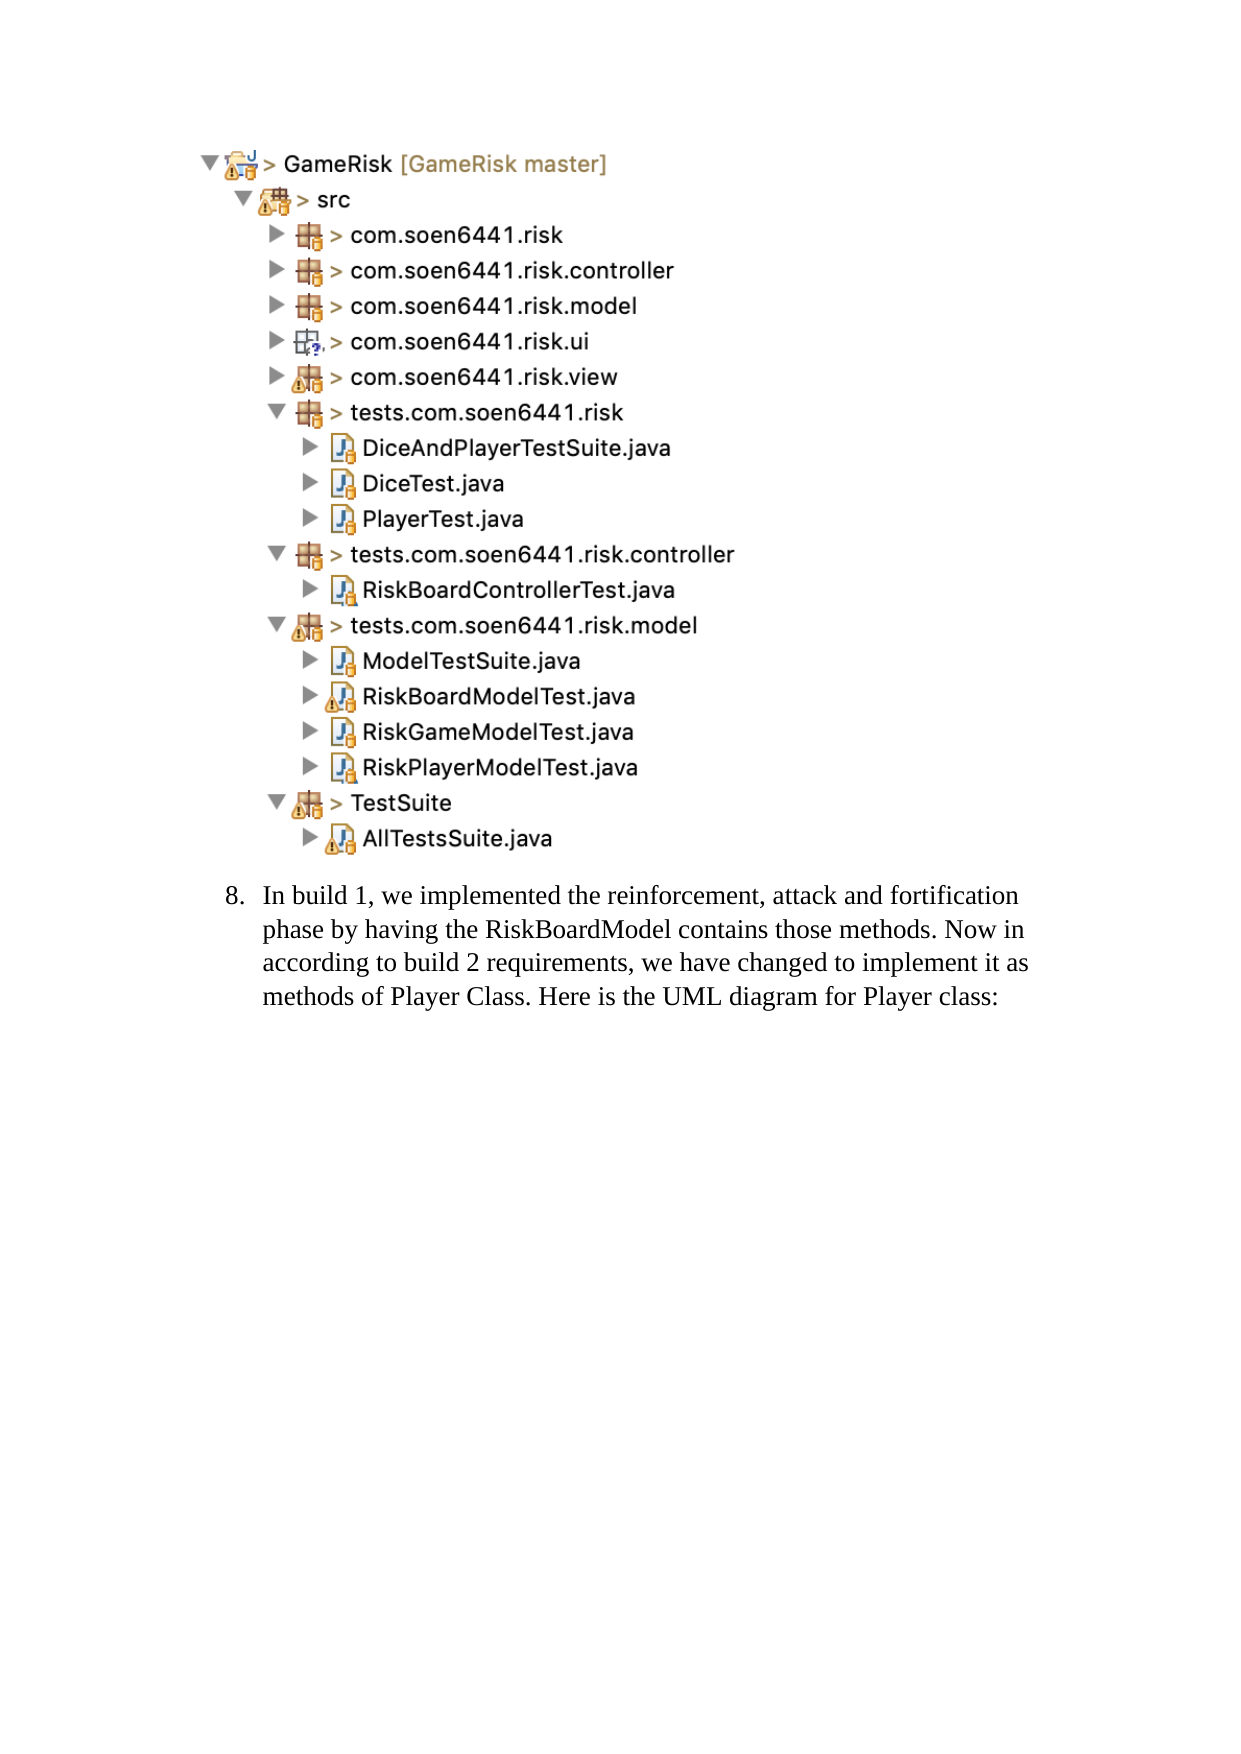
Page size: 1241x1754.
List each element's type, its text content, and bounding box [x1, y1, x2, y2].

list In build 1, we implemented the reinforcement, attack and fortification phase by having the RiskBoardModel contains those methods. Now in according to build 2 requirements, we have changed to implement it as methods of Player Class. Here is the UML diagram for Player class: [225, 879, 1053, 1011]
picture [187, 150, 1028, 861]
